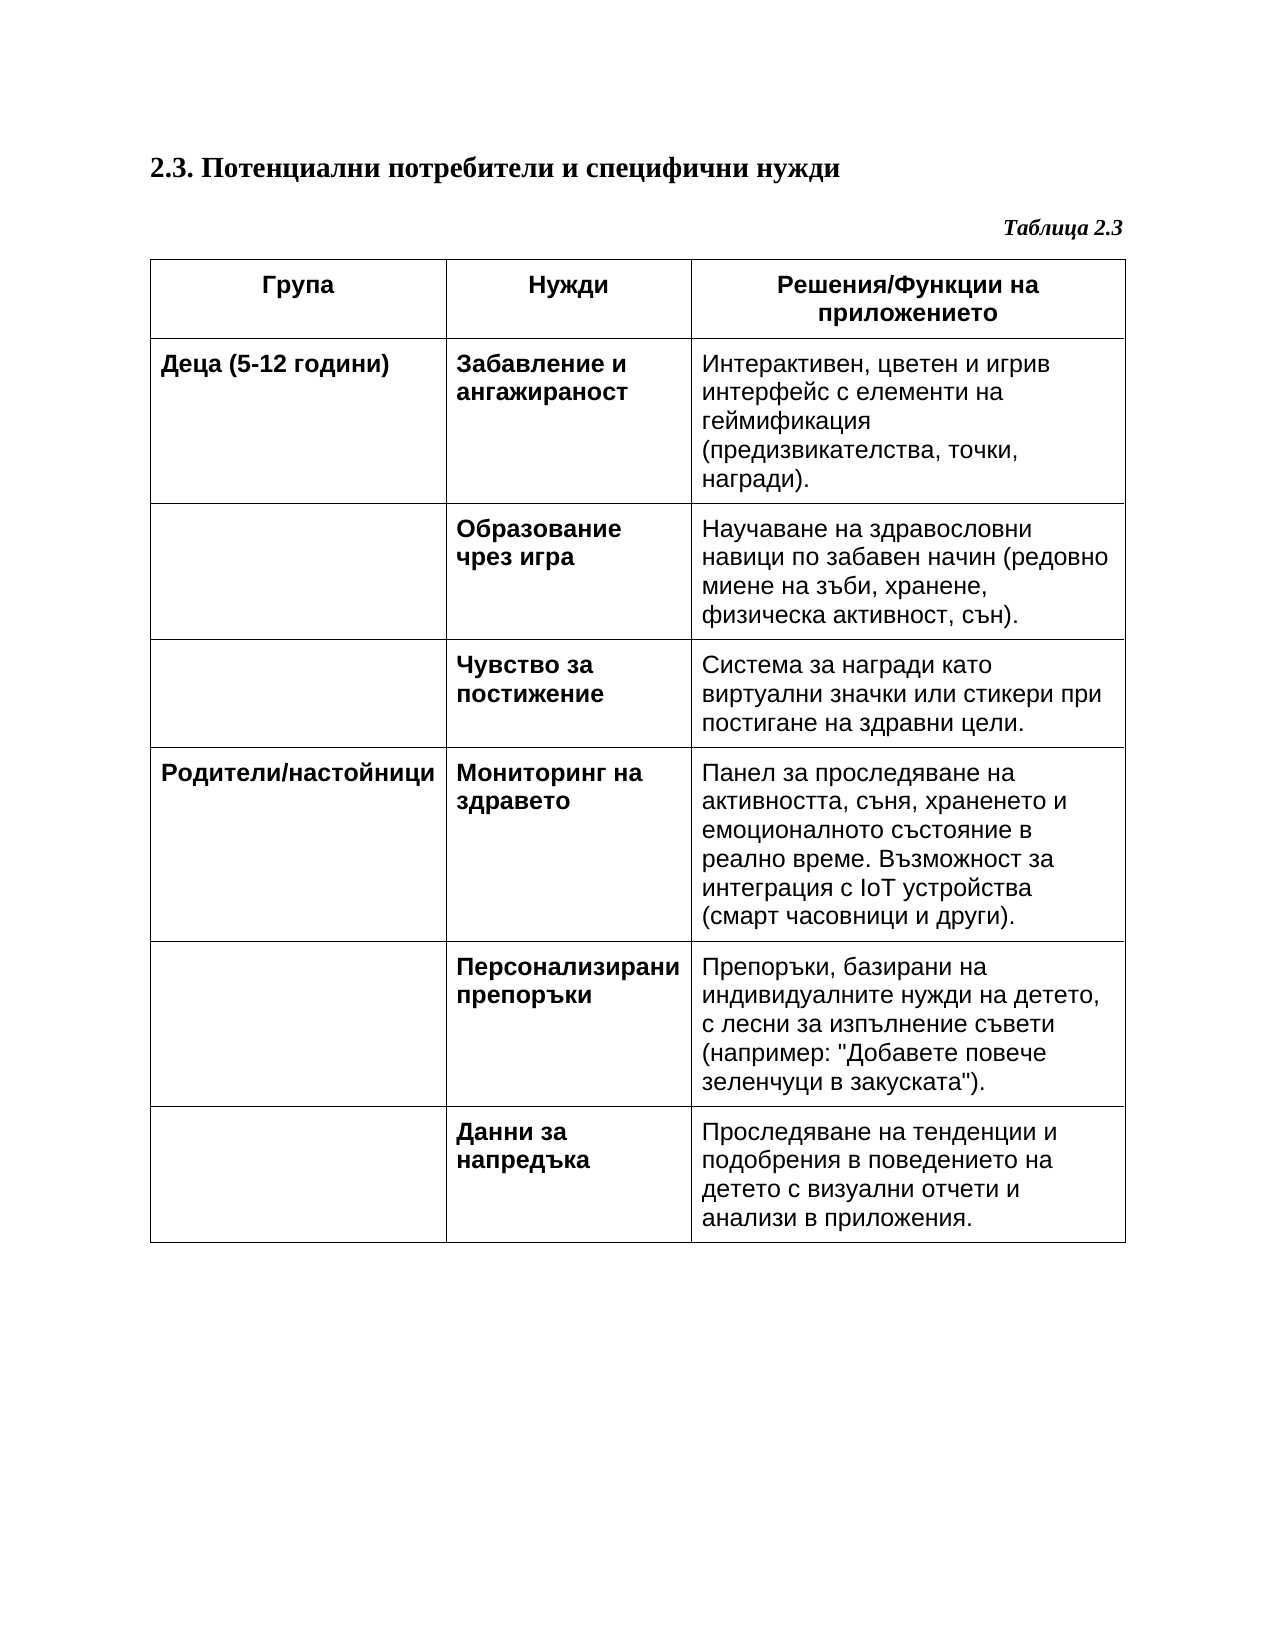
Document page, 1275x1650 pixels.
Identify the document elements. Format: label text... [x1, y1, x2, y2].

table_cell Чувство за постижение [447, 640, 691, 747]
table_cell Персонализирани препоръки [447, 942, 691, 1106]
table_cell Интерактивен, цветен и игрив интерфейс с елементи на геймификация (предизвикателства, точки, награди). [692, 338, 1125, 503]
subtitle 2.3. Потенциални потребители и специфични нужди [150, 150, 1125, 183]
table_cell [151, 1107, 446, 1242]
table_cell [151, 942, 446, 1106]
table_header Решения/Функции на приложението [692, 260, 1125, 338]
table_cell Данни за напредъка [447, 1107, 691, 1242]
table_cell Проследяване на тенденции и подобрения в поведението на детето с визуални отчети и анализи в приложения. [692, 1106, 1125, 1242]
table_cell Деца (5-12 години) [151, 339, 446, 503]
table_cell Образование чрез игра [447, 504, 691, 639]
table_cell [151, 504, 446, 639]
table_cell Система за награди като виртуални значки или стикери при постигане на здравни цели. [692, 639, 1125, 747]
table_cell [151, 640, 446, 747]
table_cell Мониторинг на здравето [447, 748, 691, 941]
table_cell Панел за проследяване на активността, съня, храненето и емоционалното състояние в реално време. Възможност за интеграция с IoT устройства (смарт часовници и други). [692, 747, 1125, 941]
table_cell Препоръки, базирани на индивидуалните нужди на детето, с лесни за изпълнение съвети (например: "Добавете повече зеленчуци в закуската"). [692, 941, 1125, 1106]
table_cell Научаване на здравословни навици по забавен начин (редовно миене на зъби, хранене, физическа активност, сън). [692, 503, 1125, 639]
text Таблица 2.3 [150, 213, 1125, 240]
table_cell Забавление и ангажираност [447, 339, 691, 503]
table_header Нужди [447, 260, 691, 338]
table_header Група [151, 260, 446, 338]
table_cell Родители/настойници [151, 748, 446, 941]
